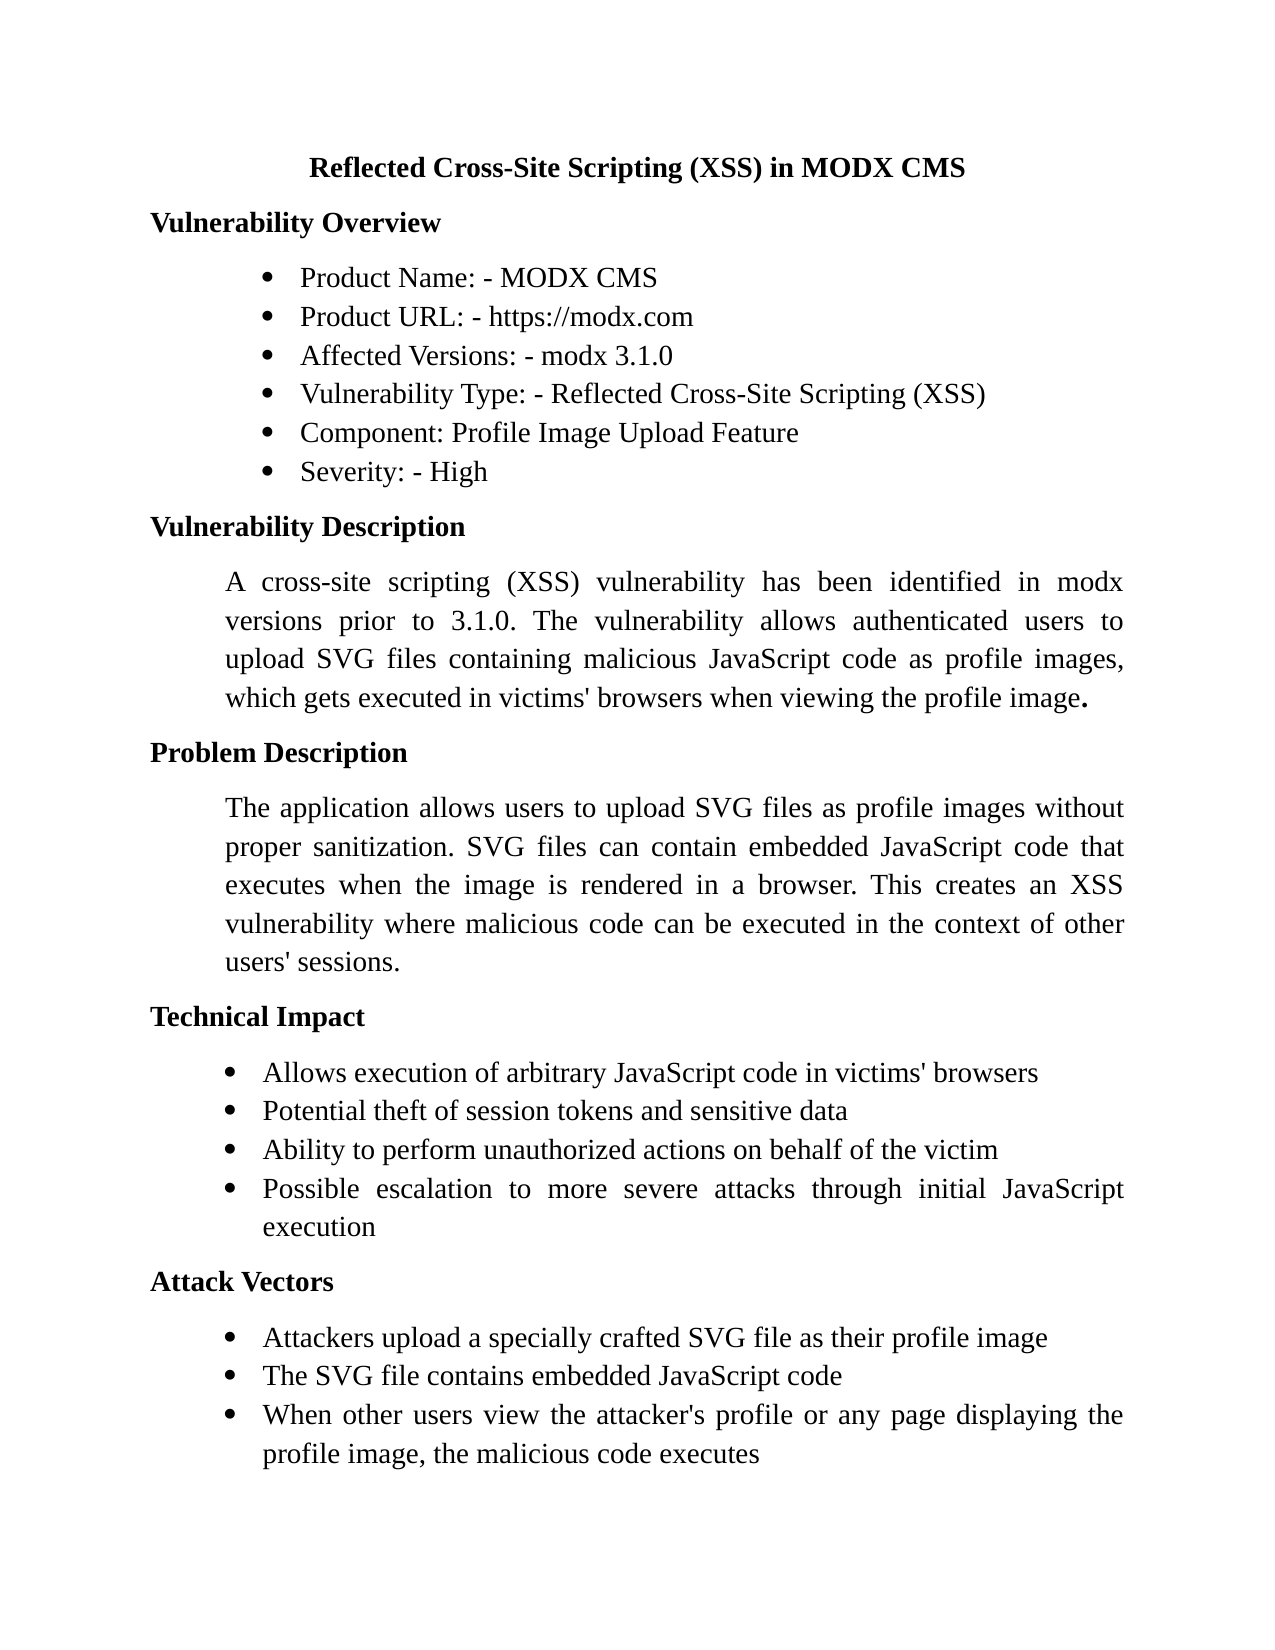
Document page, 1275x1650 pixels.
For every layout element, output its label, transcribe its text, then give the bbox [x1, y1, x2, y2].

list Ability to perform unauthorized actions on behalf of the victim [225, 1132, 1125, 1166]
text Attack Vectors [150, 1264, 1125, 1298]
text Vulnerability Overview [150, 205, 1125, 239]
list Attackers upload a specially crafted SVG file as their profile image [225, 1320, 1125, 1353]
list Component: Profile Image Upload Feature [262, 415, 1125, 449]
list Affected Versions: - modx 3.1.0 [262, 338, 1125, 371]
list Potential theft of session tokens and sensitive data [225, 1093, 1125, 1127]
list Severity: - High [262, 454, 1125, 487]
list Vulnerability Type: - Reflected Cross-Site Scripting (XSS) [262, 376, 1125, 410]
text Vulnerability Description [150, 509, 1125, 542]
text Technical Impact [150, 999, 1125, 1033]
text Reflected Cross-Site Scripting (XSS) in MODX CMS [150, 150, 1125, 183]
list Product Name: - MODX CMS [262, 260, 1125, 294]
list The SVG file contains embedded JavaScript code [225, 1358, 1125, 1392]
text The application allows users to upload SVG files as profile images without proper sanitization. SVG files can contain embedded JavaScript code that executes when the image is rendered in a browser. This creates an XSS vulnerability where malicious code can be executed in the context of other users' sessions. [225, 790, 1125, 978]
list Possible escalation to more severe attacks through initial JavaScript execution [225, 1171, 1125, 1243]
text Problem Description [150, 735, 1125, 768]
text A cross-site scripting (XSS) vulnerability has been identified in modx versions prior to 3.1.0. The vulnerability allows authenticated users to upload SVG files containing malicious JavaScript code as profile images, which gets executed in victims' browsers when viewing the profile image. [225, 564, 1125, 713]
list Product URL: - https://modx.com [262, 299, 1125, 333]
list When other users view the attacker's profile or any page displaying the profile image, the malicious code executes [225, 1397, 1125, 1469]
list Allows execution of arbitrary JavaScript code in victims' browsers [225, 1055, 1125, 1088]
